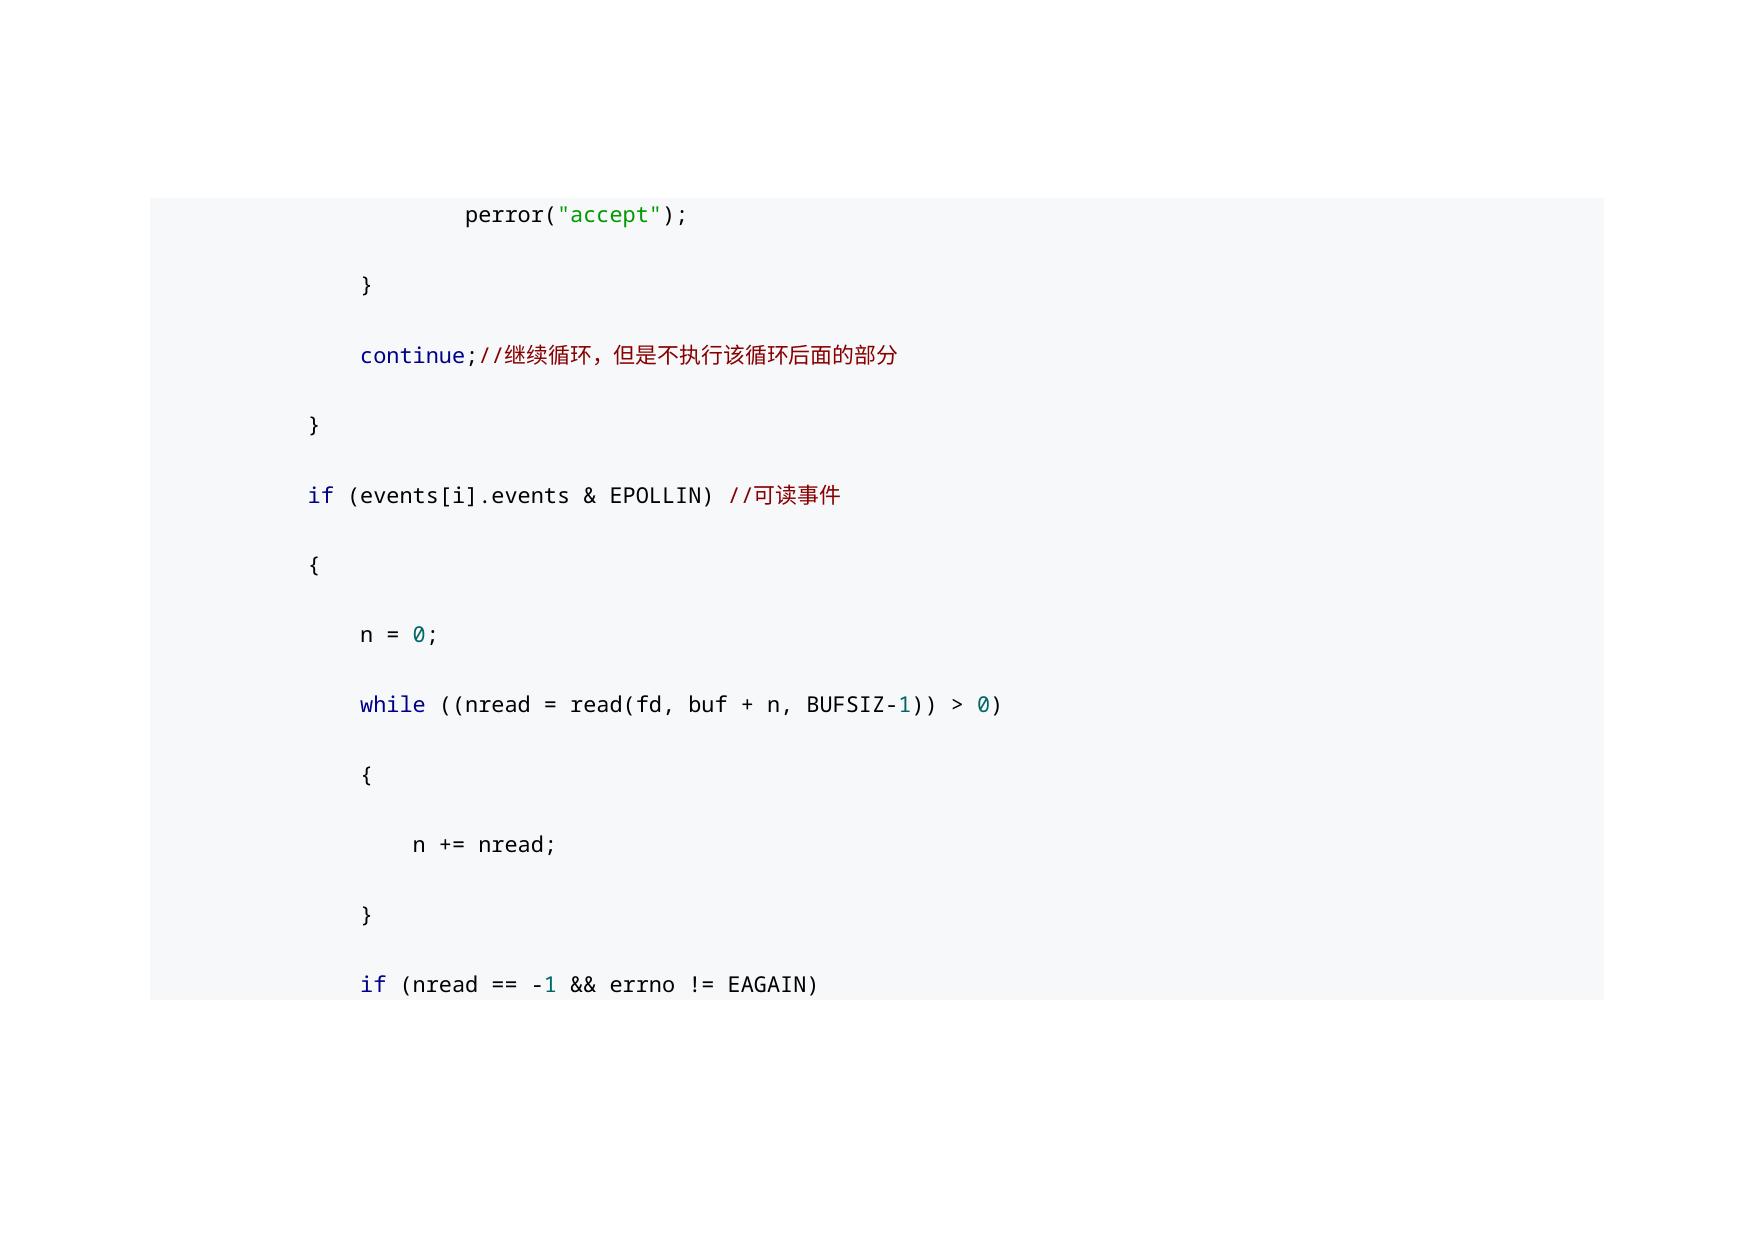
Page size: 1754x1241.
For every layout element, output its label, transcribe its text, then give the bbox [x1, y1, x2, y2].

text n = 0; [150, 618, 1604, 650]
text } [150, 268, 1604, 300]
text } [150, 408, 1604, 440]
text { [150, 548, 1604, 580]
text n += nread; [150, 828, 1604, 860]
text while ((nread = read(fd, buf + n, BUFSIZ-1)) > 0) [150, 688, 1604, 720]
text continue;//继续循环，但是不执行该循环后面的部分 [504, 338, 1604, 370]
text if (nread == -1 && errno != EAGAIN) [150, 968, 1604, 1000]
text } [150, 898, 1604, 930]
text if (events[i].events & EPOLLIN) //可读事件 [754, 478, 1604, 510]
text { [150, 758, 1604, 790]
text perror("accept"); [150, 198, 1604, 230]
